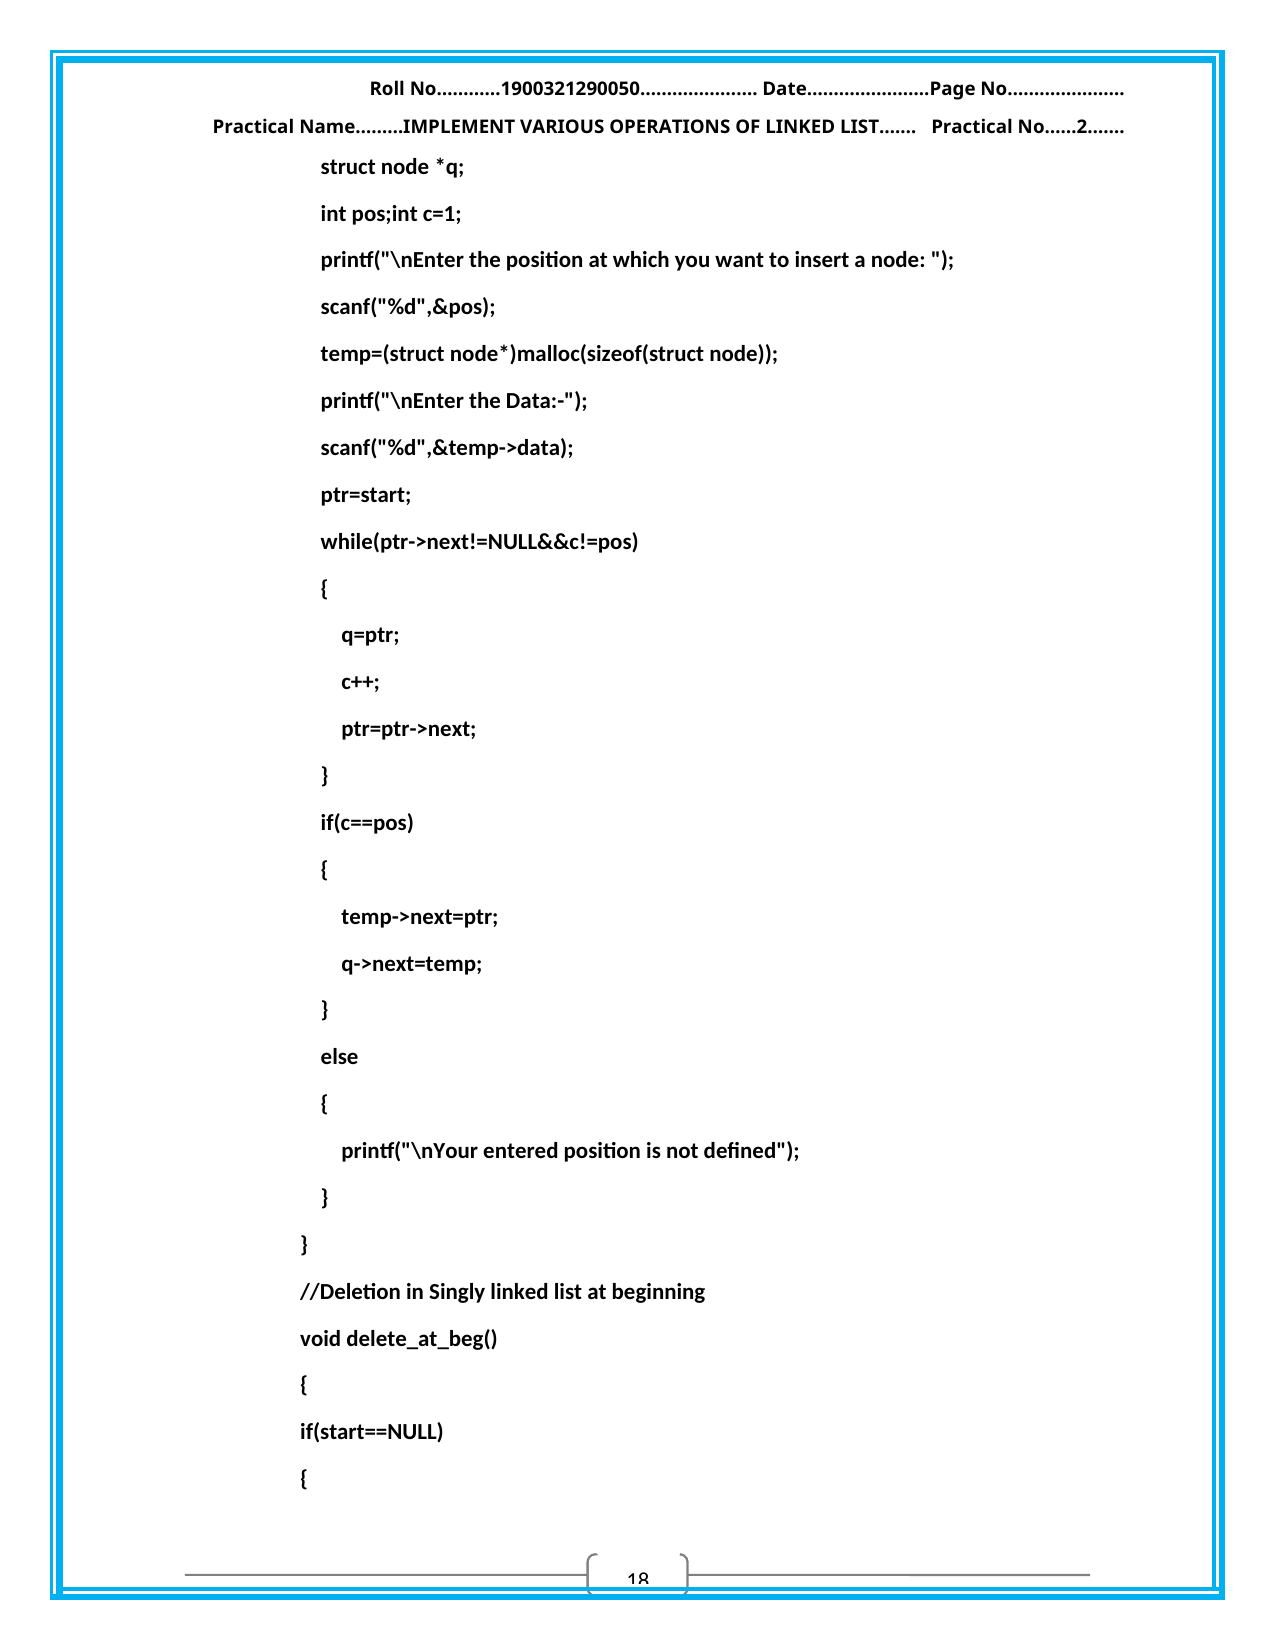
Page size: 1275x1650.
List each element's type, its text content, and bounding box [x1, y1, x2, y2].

text } [300, 1230, 1125, 1258]
text q=ptr; [300, 621, 1125, 649]
text else [300, 1042, 1125, 1071]
text { [300, 1089, 1125, 1117]
text //Deletion in Singly linked list at beginning [300, 1277, 1125, 1305]
text if(c==pos) [300, 808, 1125, 836]
text } [300, 1183, 1125, 1211]
text scanf("%d",&pos); [300, 292, 1125, 321]
text { [300, 1371, 1125, 1399]
text while(ptr->next!=NULL&&c!=pos) [300, 527, 1125, 555]
text { [300, 574, 1125, 602]
text if(start==NULL) [300, 1417, 1125, 1446]
text printf("\nYour entered position is not defined"); [300, 1136, 1125, 1164]
text int pos;int c=1; [300, 199, 1125, 227]
text void delete_at_beg() [300, 1324, 1125, 1352]
text ptr=ptr->next; [300, 714, 1125, 742]
text } [300, 996, 1125, 1024]
text q->next=temp; [300, 949, 1125, 977]
text ptr=start; [300, 480, 1125, 508]
text temp->next=ptr; [300, 902, 1125, 930]
text c++; [300, 667, 1125, 696]
text temp=(struct node*)malloc(sizeof(struct node)); [300, 339, 1125, 367]
text { [300, 1464, 1125, 1492]
text printf("\nEnter the Data:-"); [300, 386, 1125, 414]
text printf("\nEnter the position at which you want to insert a node: "); [300, 246, 1125, 274]
text { [300, 855, 1125, 883]
text struct node *q; [300, 152, 1125, 180]
text scanf("%d",&temp->data); [300, 433, 1125, 461]
text } [300, 761, 1125, 789]
